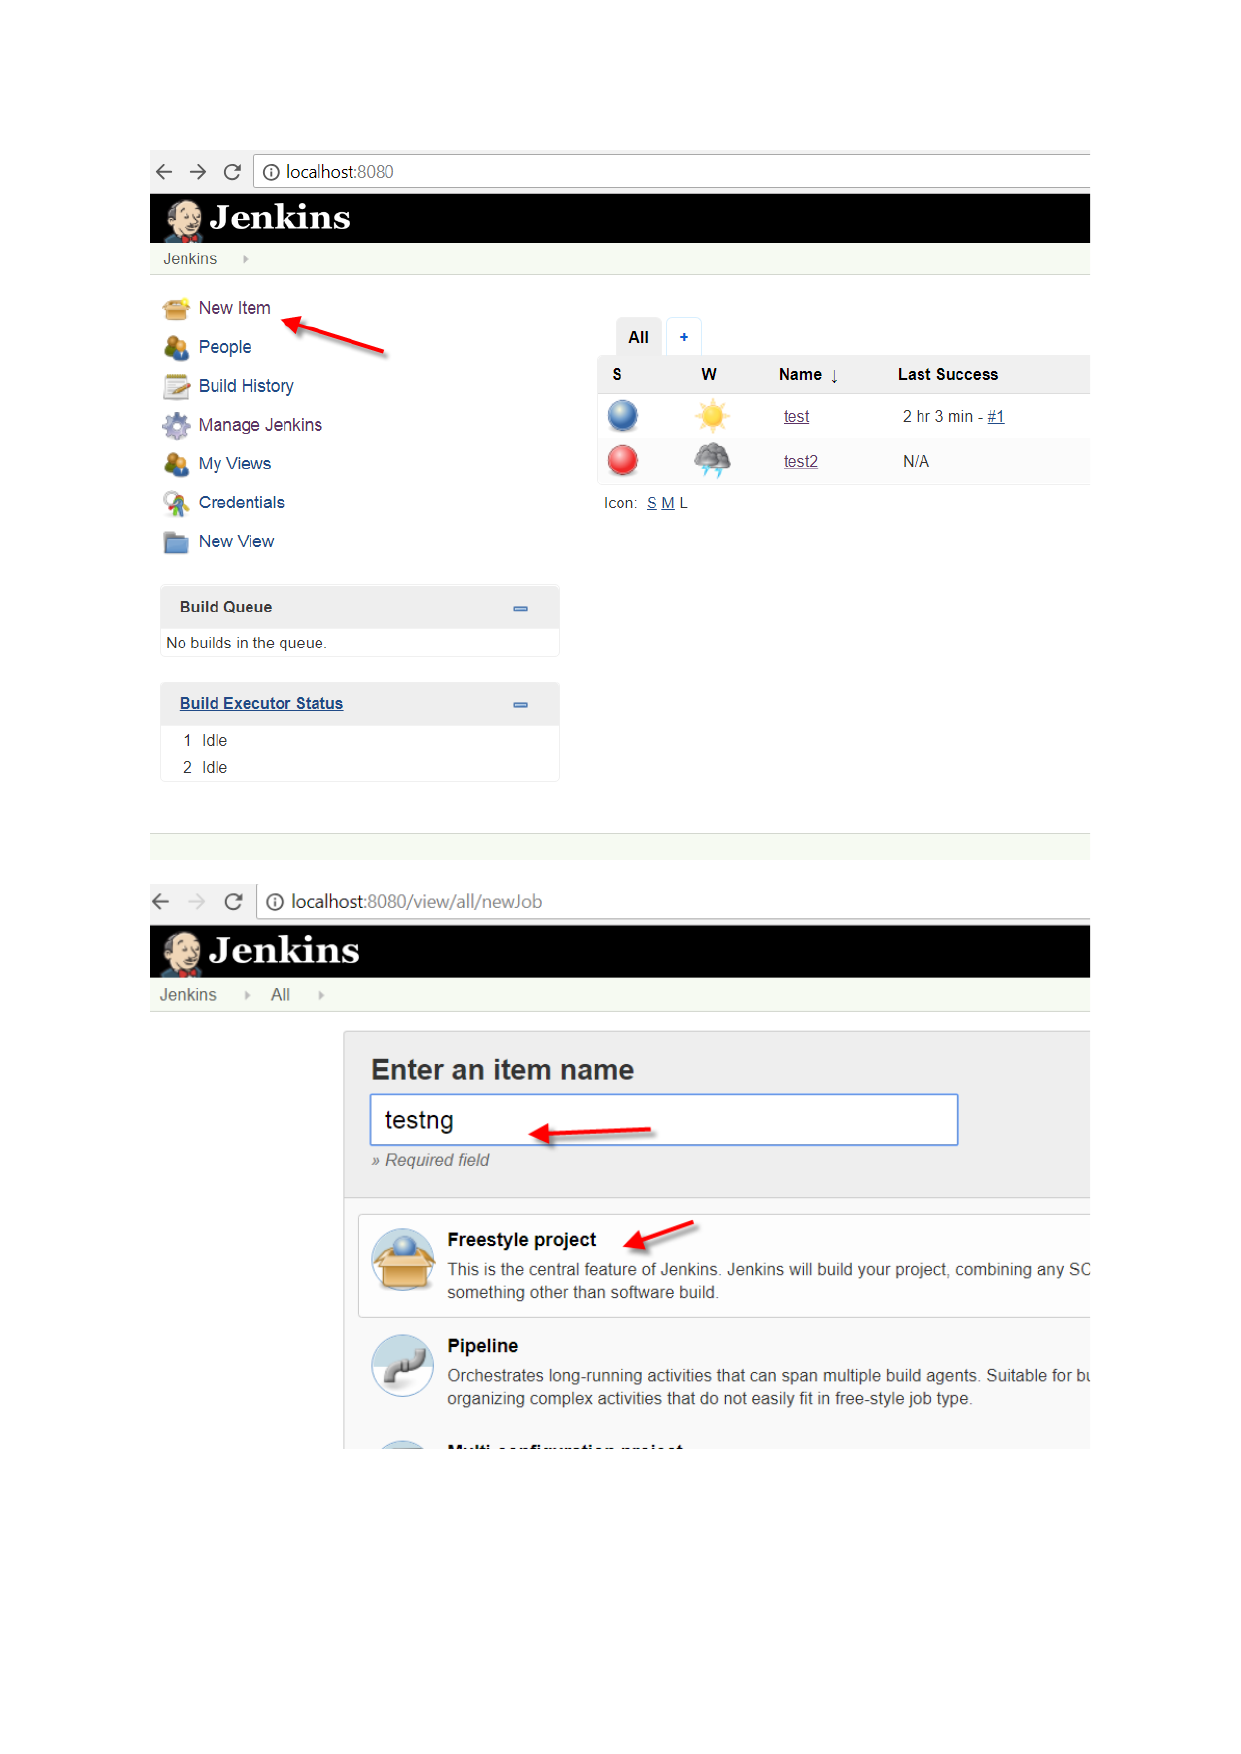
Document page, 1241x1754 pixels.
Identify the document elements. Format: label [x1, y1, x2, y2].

picture [150, 150, 1091, 860]
picture [150, 884, 1091, 1449]
